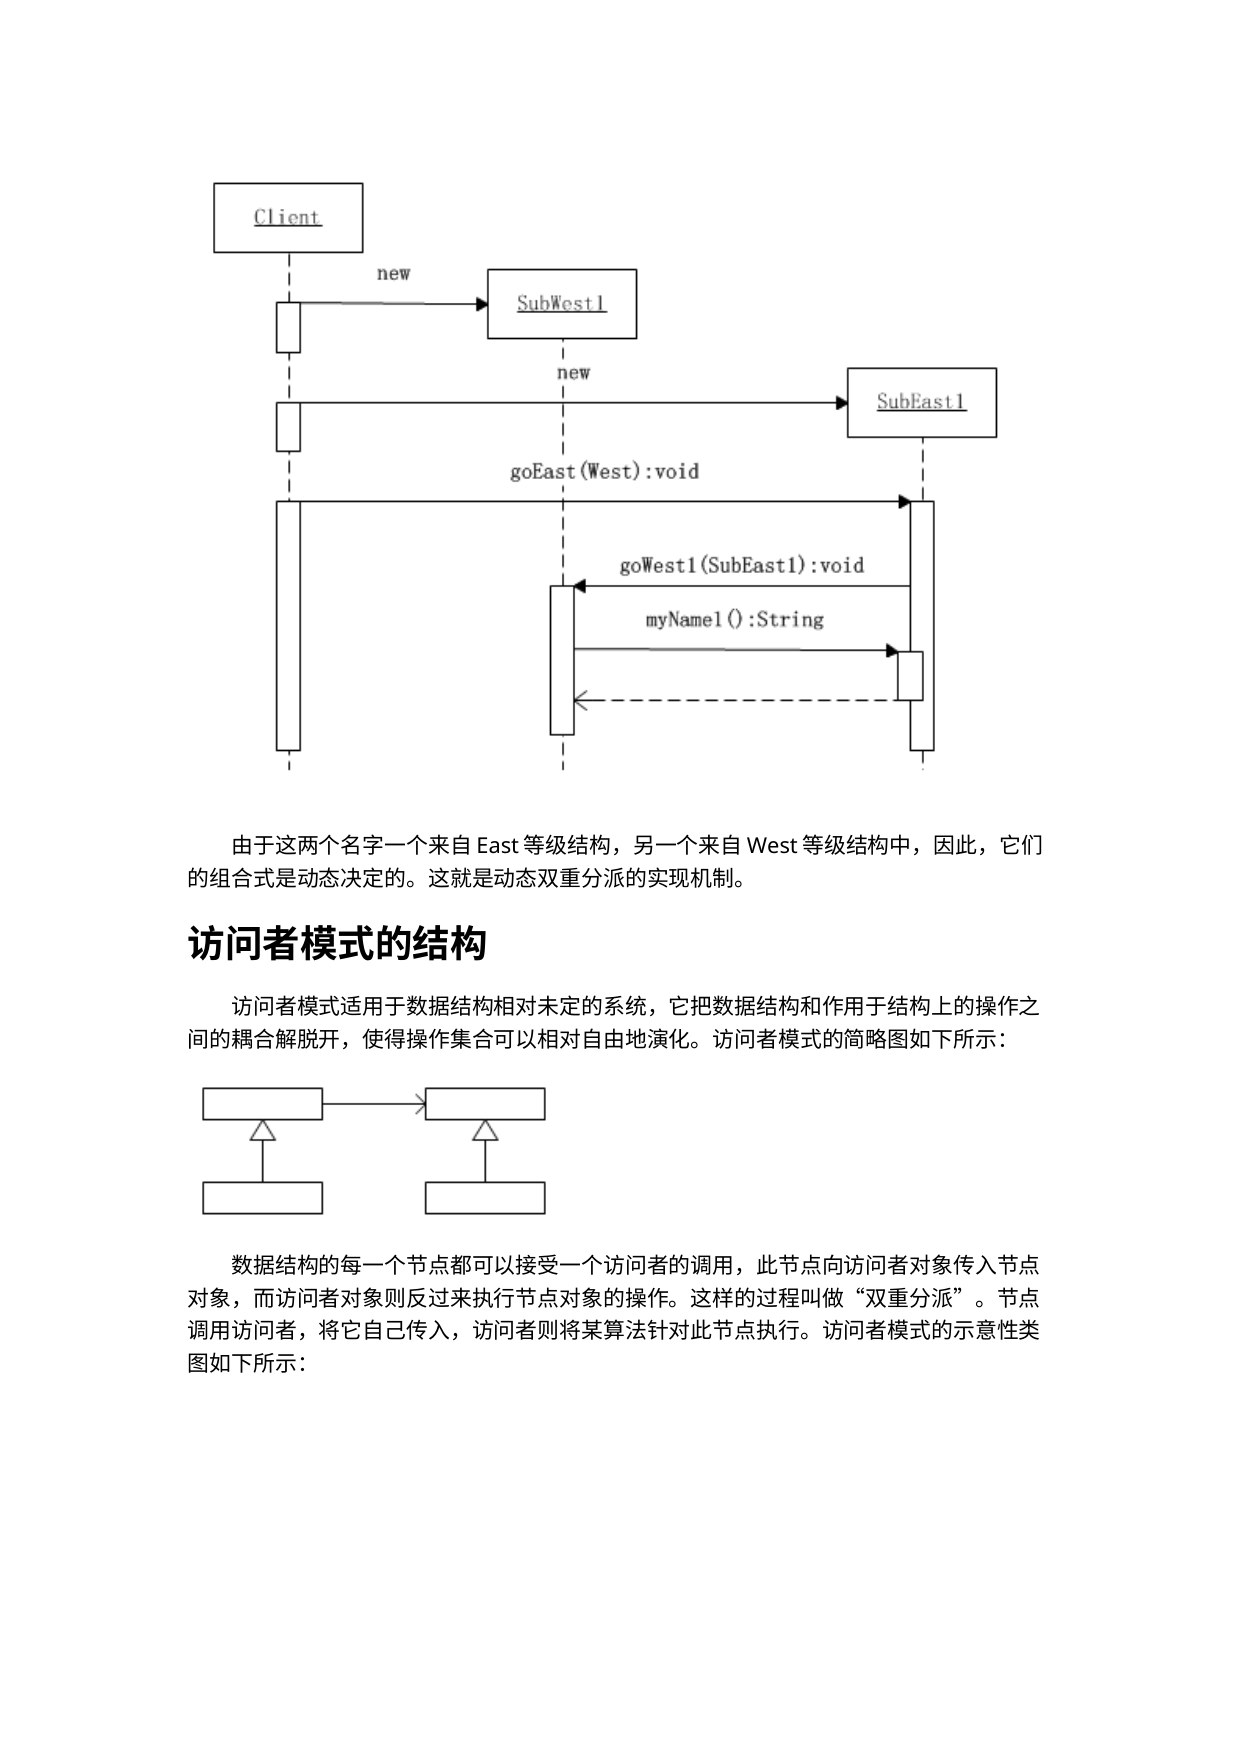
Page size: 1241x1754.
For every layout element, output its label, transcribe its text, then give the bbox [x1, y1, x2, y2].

text 由于这两个名字一个来自East等级结构，另一个来自West等级结构中，因此，它们的组合式是动态决定的。这就是动态双重分派的实现机制。 [187, 828, 1053, 893]
text 数据结构的每一个节点都可以接受一个访问者的调用，此节点向访问者对象传入节点对象，而访问者对象则反过来执行节点对象的操作。这样的过程叫做“双重分派”。节点调用访问者，将它自己传入，访问者则将某算法针对此节点执行。访问者模式的示意性类图如下所示： [187, 1248, 1053, 1378]
text 访问者模式的结构 [187, 908, 1053, 973]
picture [187, 1069, 560, 1221]
text 访问者模式适用于数据结构相对未定的系统，它把数据结构和作用于结构上的操作之间的耦合解脱开，使得操作集合可以相对自由地演化。访问者模式的简略图如下所示： [187, 989, 1053, 1054]
picture [187, 162, 1021, 786]
